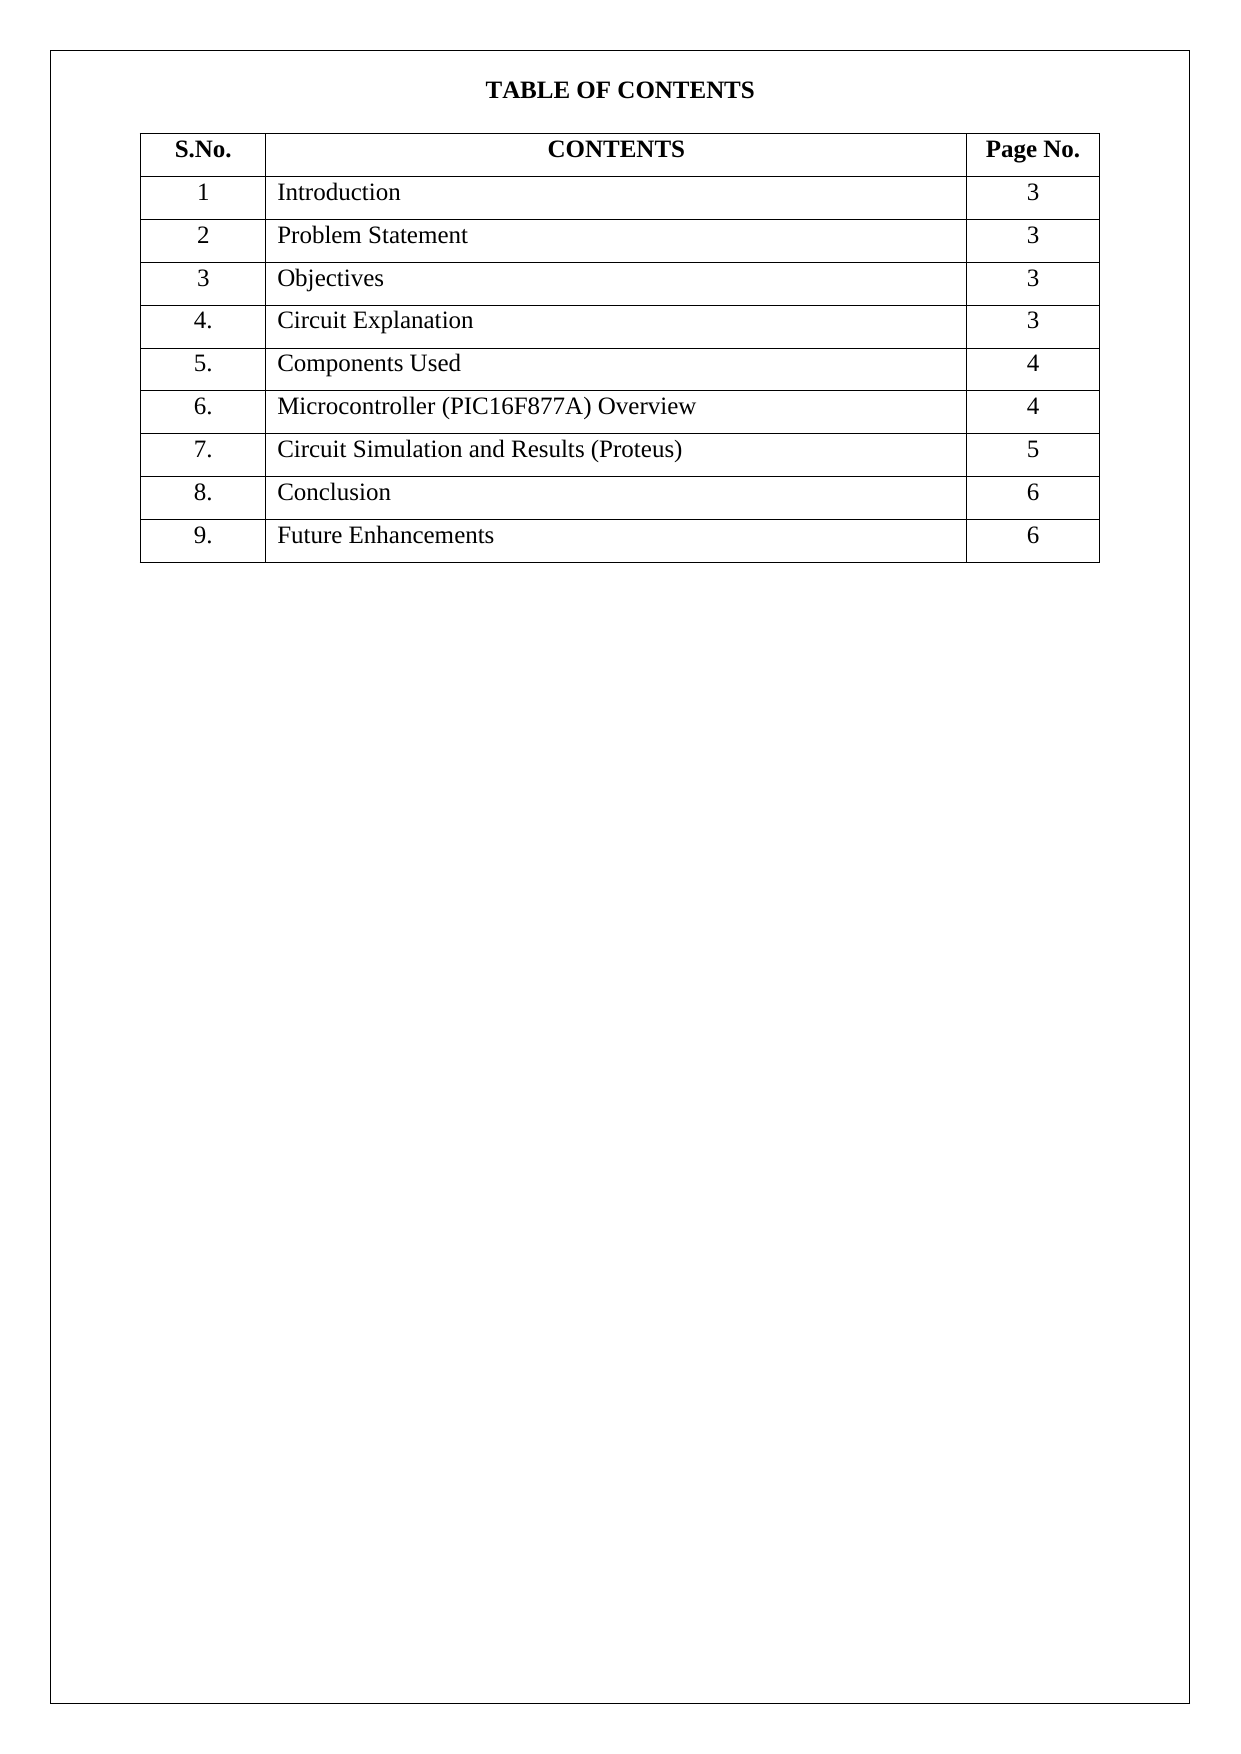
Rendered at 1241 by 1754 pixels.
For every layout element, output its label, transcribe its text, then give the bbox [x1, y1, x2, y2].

table_cell Microcontroller (PIC16F877A) Overview [266, 391, 966, 433]
table_cell 6 [967, 520, 1099, 562]
table_cell Circuit Simulation and Results (Proteus) [266, 434, 966, 476]
table_cell 4. [141, 306, 265, 347]
table_header S.No. [141, 134, 265, 176]
table_cell 1 [141, 177, 265, 219]
table_cell 9. [141, 520, 265, 562]
table_cell 4 [967, 391, 1099, 433]
table_cell Future Enhancements [266, 520, 966, 562]
table_cell Circuit Explanation [266, 306, 966, 347]
table_cell 5 [967, 434, 1099, 476]
table_cell 5. [141, 349, 265, 390]
table_header Page No. [967, 134, 1099, 176]
table_cell 3 [967, 306, 1099, 347]
table_cell 4 [967, 349, 1099, 390]
table_cell Conclusion [266, 477, 966, 519]
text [75, 75, 1165, 104]
table_cell Objectives [266, 263, 966, 304]
table_cell Components Used [266, 349, 966, 390]
table_cell 6. [141, 391, 265, 433]
table_cell 2 [141, 220, 265, 262]
table_cell Problem Statement [266, 220, 966, 262]
table_cell 8. [141, 477, 265, 519]
table_cell 6 [967, 477, 1099, 519]
table_cell 3 [967, 263, 1099, 304]
table_header CONTENTS [266, 134, 966, 176]
table_cell 3 [141, 263, 265, 304]
table_cell 7. [141, 434, 265, 476]
table_cell 3 [967, 177, 1099, 219]
table_cell Introduction [266, 177, 966, 219]
table_cell 3 [967, 220, 1099, 262]
